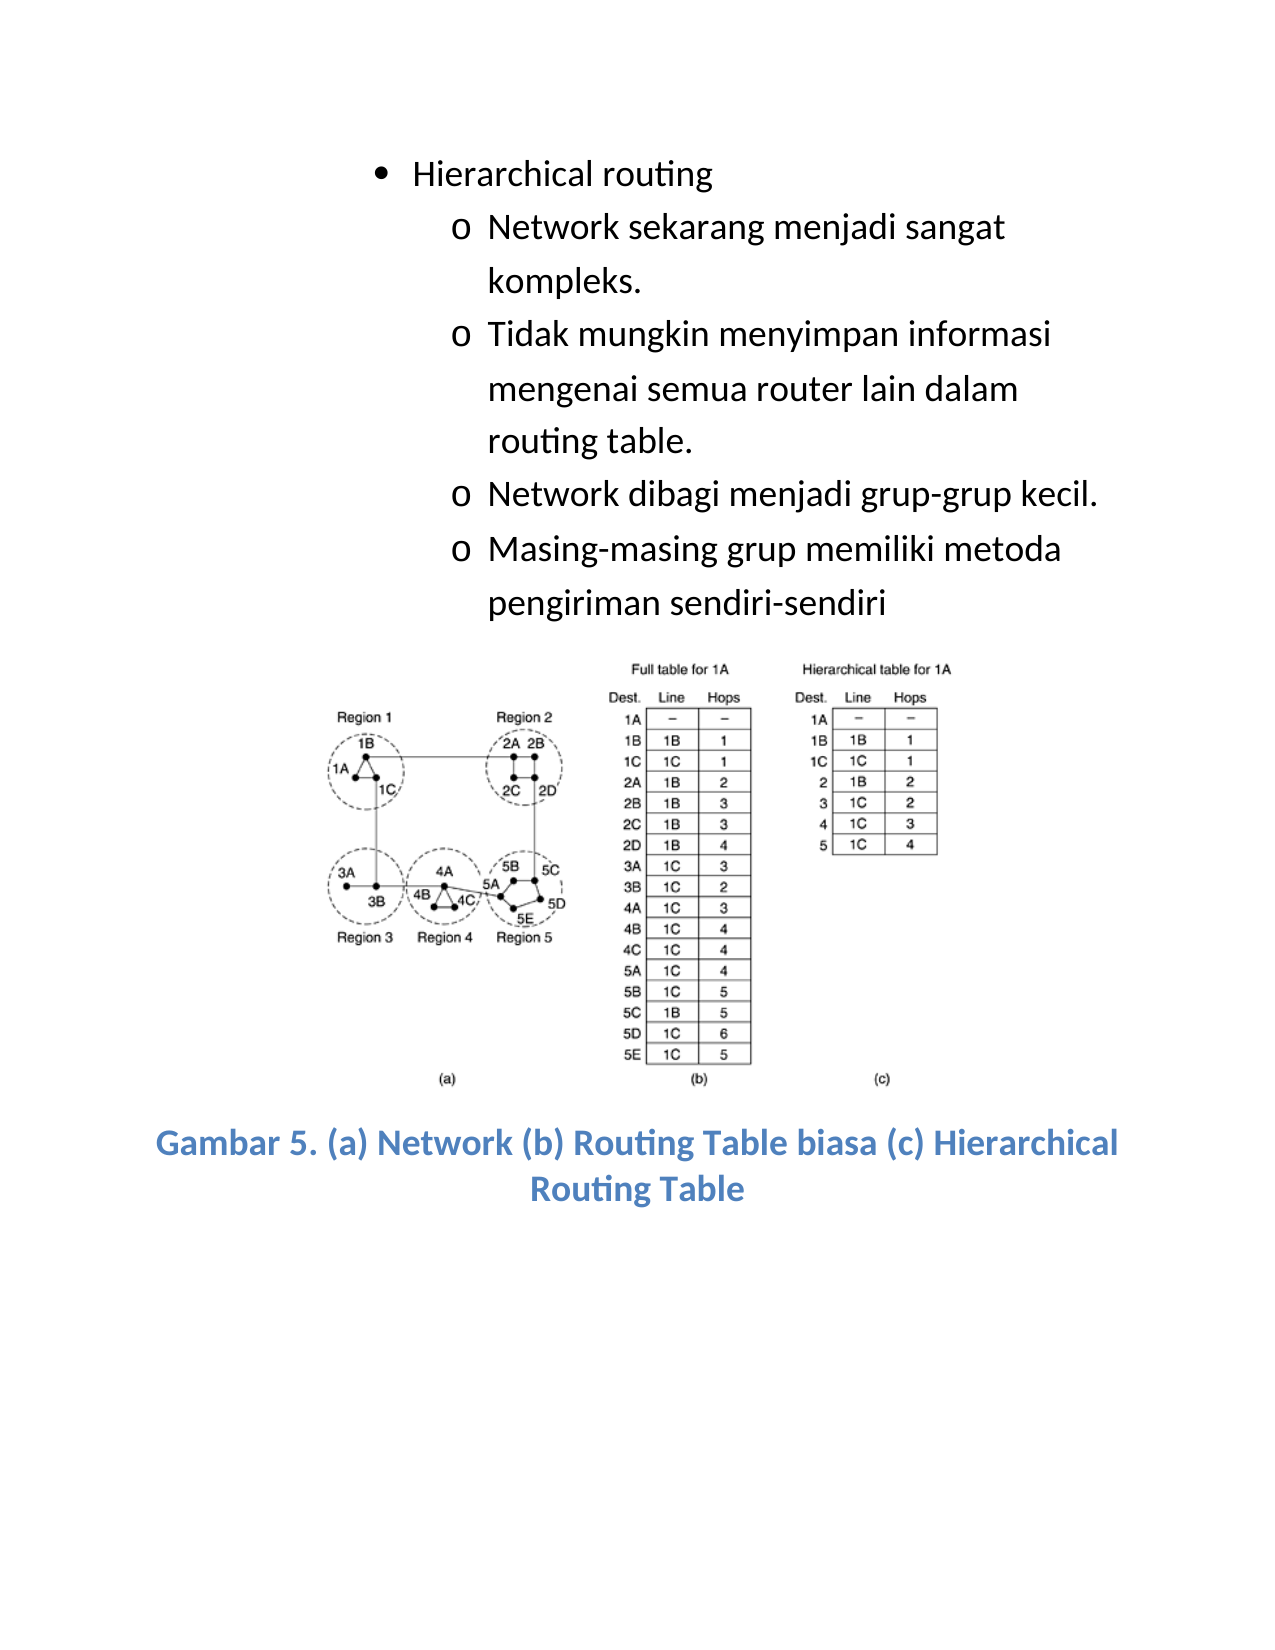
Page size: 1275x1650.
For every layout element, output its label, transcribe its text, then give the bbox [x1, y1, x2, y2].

list Hierarchical routing [375, 150, 1125, 196]
list Network dibagi menjadi grup-grup kecil. [450, 470, 1125, 518]
list Network sekarang menjadi sangat kompleks. [450, 203, 1125, 303]
list Tidak mungkin menyimpan informasi mengenai semua router lain dalam routing table. [450, 310, 1125, 463]
list Masing-masing grup memiliki metoda pengiriman sendiri-sendiri [450, 525, 1125, 625]
text Gambar 5. (a) Network (b) Routing Table biasa (c) Hierarchical Routing Table [150, 1119, 1125, 1211]
picture [311, 652, 964, 1094]
